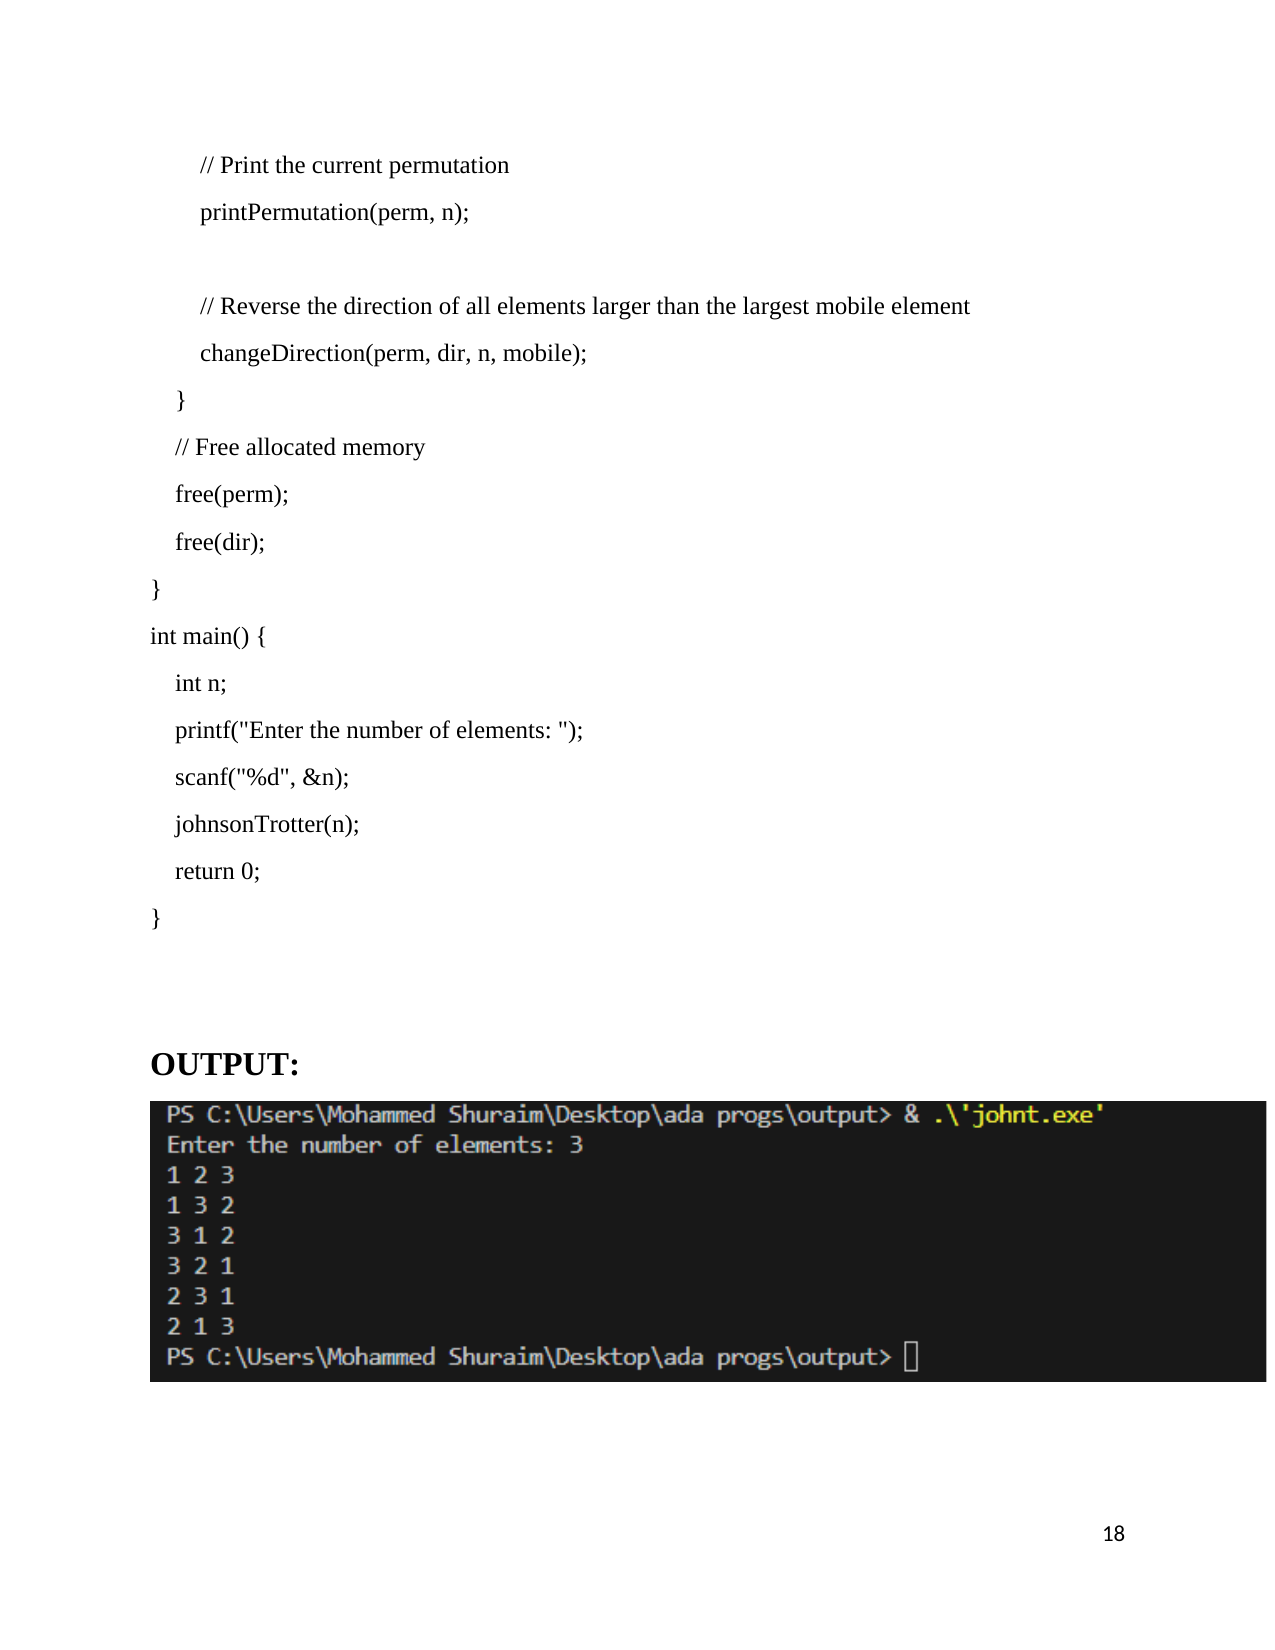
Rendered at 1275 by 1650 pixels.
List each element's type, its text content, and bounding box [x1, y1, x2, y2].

text johnsonTrotter(n); [150, 809, 1125, 838]
text int main() { [150, 621, 1125, 649]
text // Reverse the direction of all elements larger than the largest mobile element [150, 291, 1125, 320]
picture [150, 1101, 1267, 1382]
text free(perm); [150, 479, 1125, 508]
text OUTPUT: [150, 1044, 1125, 1083]
text return 0; [150, 856, 1125, 885]
text printPermutation(perm, n); [150, 197, 1125, 226]
text scanf("%d", &n); [150, 762, 1125, 791]
text printf("Enter the number of elements: "); [150, 715, 1125, 744]
text // Print the current permutation [150, 150, 1125, 179]
text changeDirection(perm, dir, n, mobile); [150, 338, 1125, 367]
text } [150, 903, 1125, 932]
text int n; [150, 668, 1125, 697]
text } [150, 385, 1125, 414]
text free(dir); [150, 527, 1125, 555]
text } [150, 574, 1125, 602]
text // Free allocated memory [150, 432, 1125, 461]
